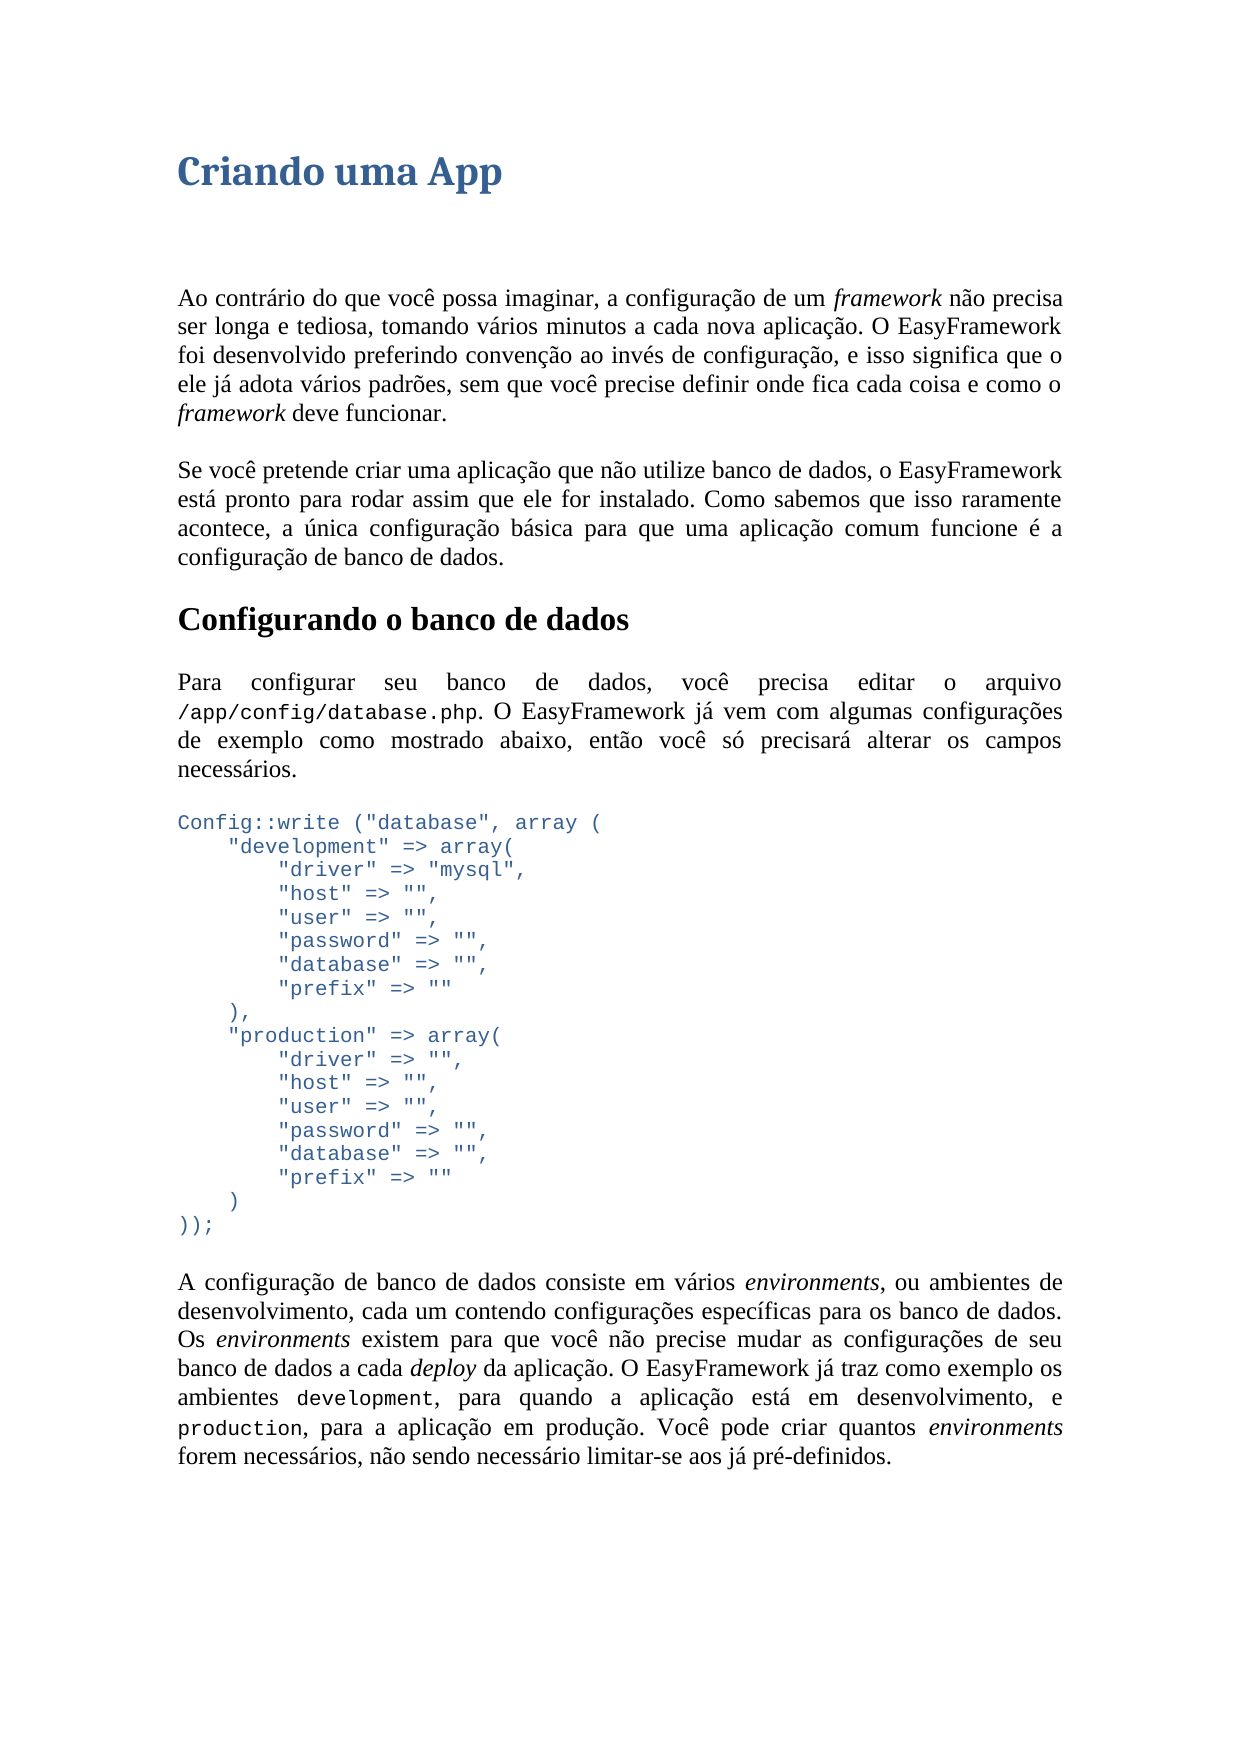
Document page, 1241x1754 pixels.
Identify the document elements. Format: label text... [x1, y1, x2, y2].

text "driver" => "", [177, 1049, 1063, 1072]
text Ao contrário do que você possa imaginar, a configuração de um framework não precisa ser longa e tediosa, tomando vários minutos a cada nova aplicação. O EasyFramework foi desenvolvido preferindo convenção ao invés de configuração, e isso significa que o ele já adota vários padrões, sem que você precise definir onde fica cada coisa e como o framework deve funcionar. [177, 283, 1063, 426]
text ) [177, 1191, 1063, 1214]
text )); [177, 1214, 1063, 1238]
text "production" => array( [177, 1025, 1063, 1049]
text "host" => "", [177, 883, 1063, 907]
text "prefix" => "" [177, 1167, 1063, 1191]
text "user" => "", [177, 1096, 1063, 1119]
text "user" => "", [177, 907, 1063, 930]
text Config::write ("database", array ( [177, 812, 1063, 836]
text "development" => array( [177, 836, 1063, 859]
text "driver" => "mysql", [177, 859, 1063, 883]
text "prefix" => "" [177, 978, 1063, 1001]
text Para configurar seu banco de dados, você precisa editar o arquivo /app/config/database.php. O EasyFramework já vem com algumas configurações de exemplo como mostrado abaixo, então você só precisará alterar os campos necessários. [177, 667, 1063, 783]
text "database" => "", [177, 954, 1063, 978]
text "host" => "", [177, 1072, 1063, 1096]
subtitle Configurando o banco de dados [177, 600, 1063, 638]
text ), [177, 1001, 1063, 1025]
text "database" => "", [177, 1143, 1063, 1167]
text "password" => "", [177, 1119, 1063, 1143]
text A configuração de banco de dados consiste em vários environments, ou ambientes de desenvolvimento, cada um contendo configurações específicas para os banco de dados. Os environments existem para que você não precise mudar as configurações de seu banco de dados a cada deploy da aplicação. O EasyFramework já traz como exemplo os ambientes development, para quando a aplicação está em desenvolvimento, e production, para a aplicação em produção. Você pode criar quantos environments forem necessários, não sendo necessário limitar-se aos já pré-definidos. [177, 1267, 1063, 1470]
subtitle Criando uma App [177, 148, 1063, 196]
text Se você pretende criar uma aplicação que não utilize banco de dados, o EasyFramework está pronto para rodar assim que ele for instalado. Como sabemos que isso raramente acontece, a única configuração básica para que uma aplicação comum funcione é a configuração de banco de dados. [177, 456, 1063, 571]
text "password" => "", [177, 930, 1063, 954]
